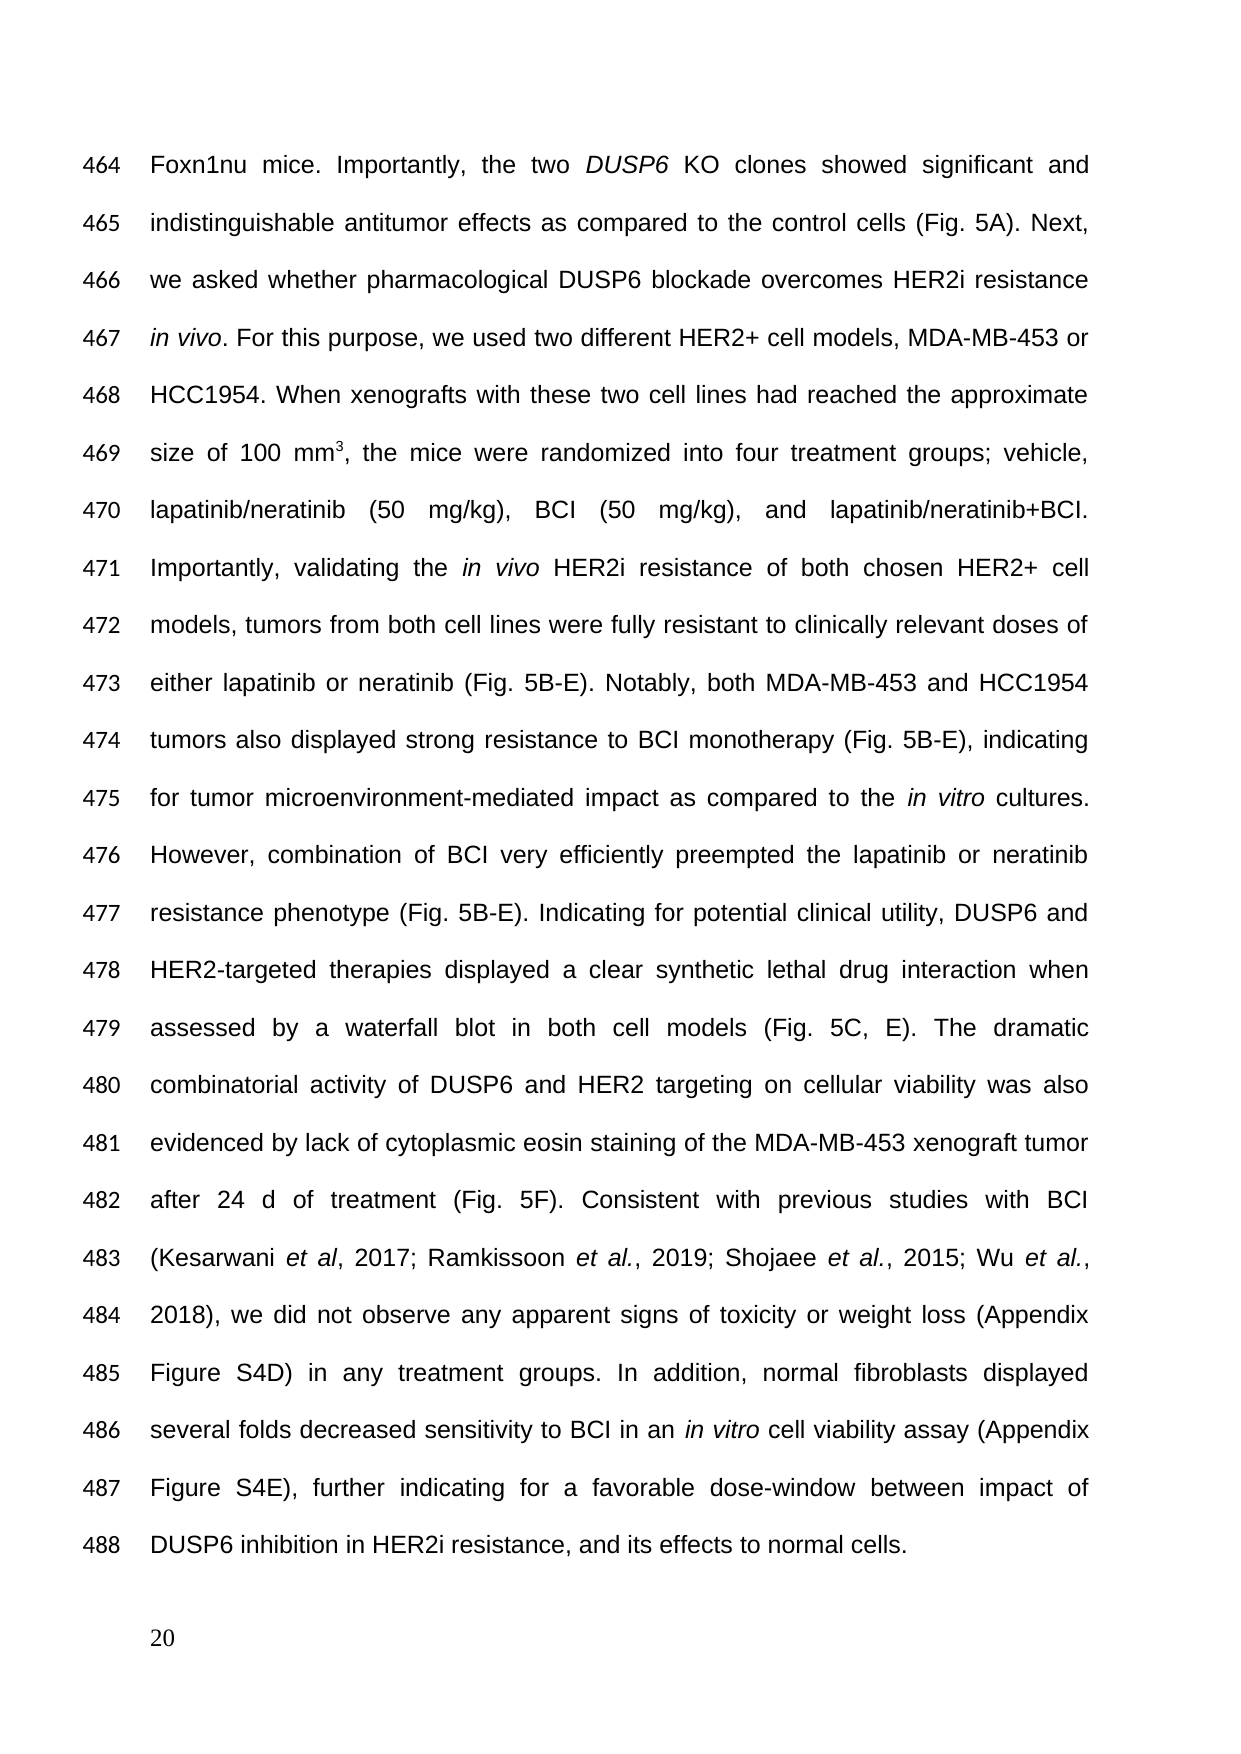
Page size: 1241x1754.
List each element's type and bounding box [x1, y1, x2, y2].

text [150, 150, 1090, 1559]
